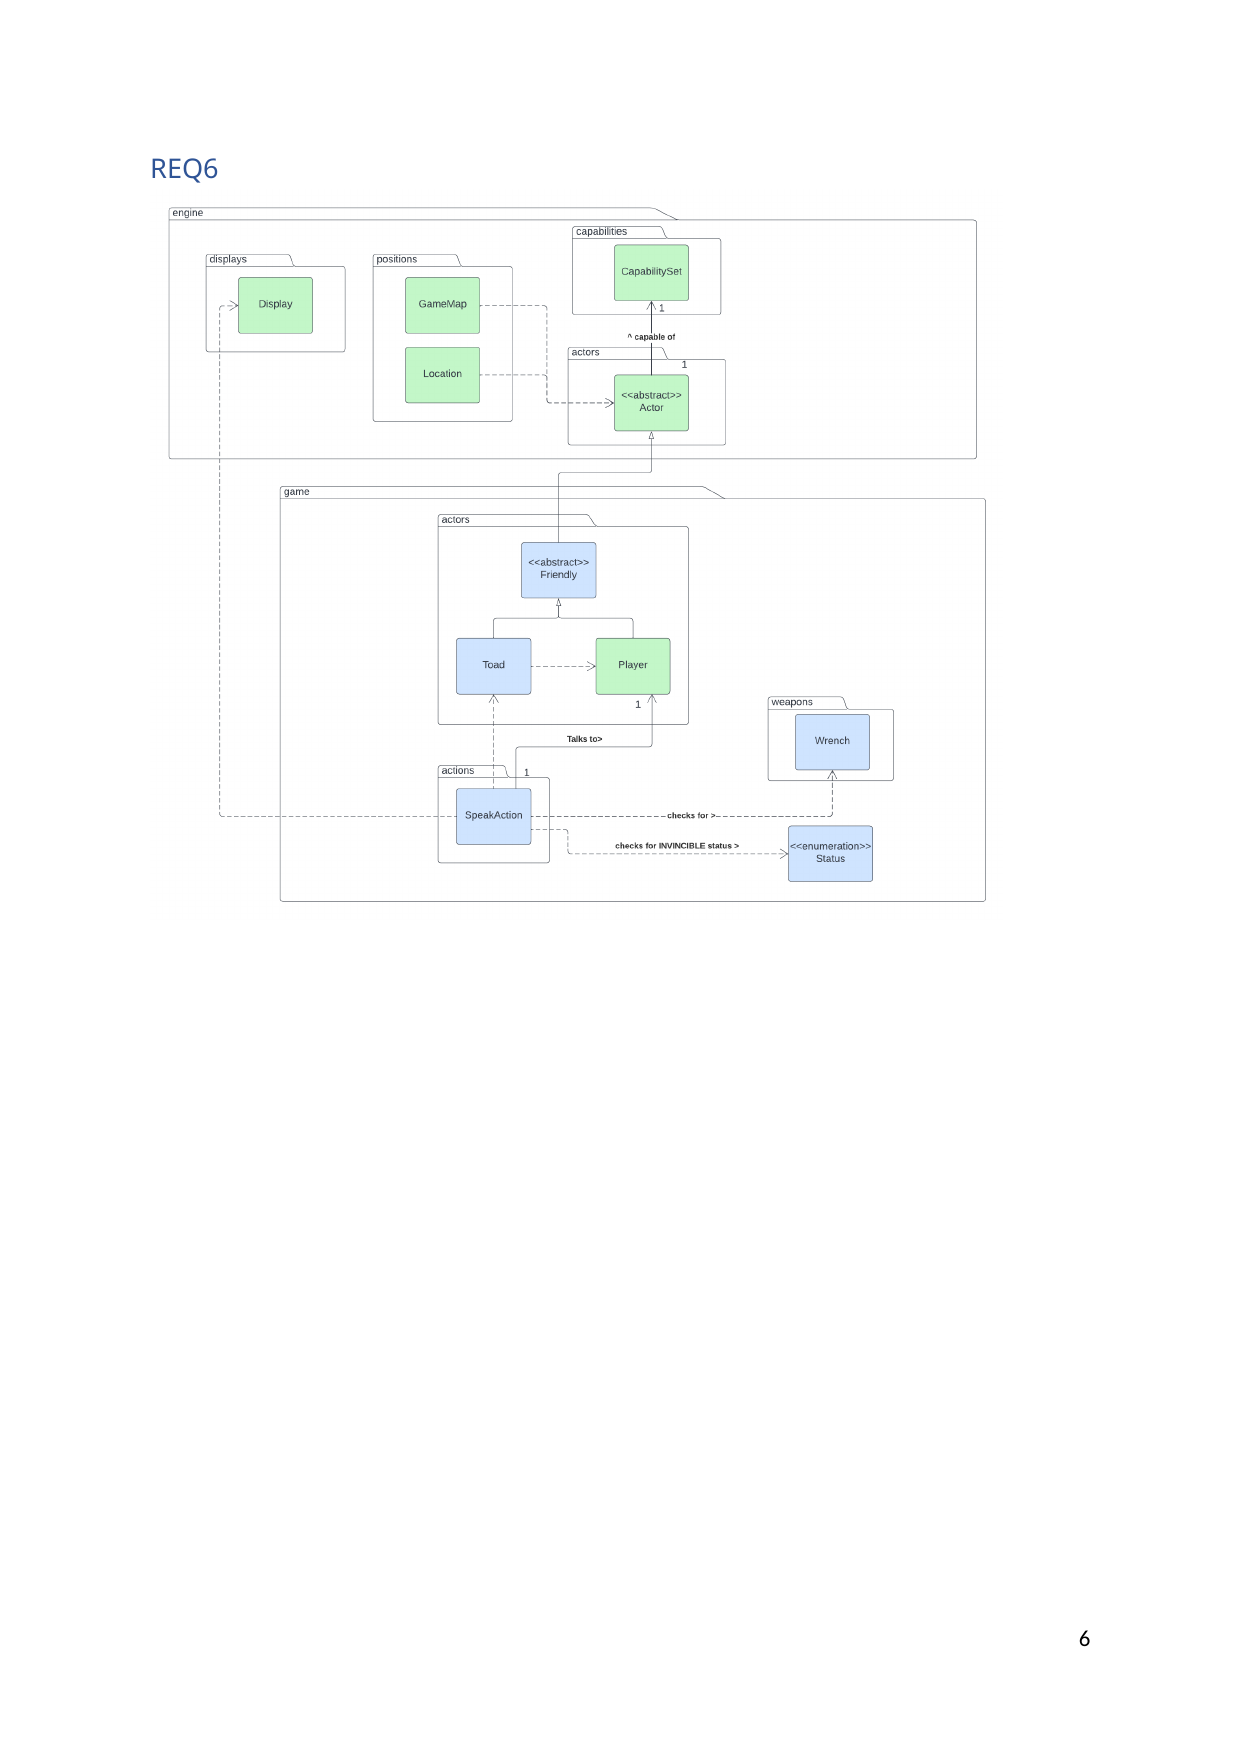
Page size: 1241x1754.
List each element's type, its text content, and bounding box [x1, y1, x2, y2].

subtitle REQ6 [150, 150, 1090, 187]
picture [150, 189, 1004, 920]
